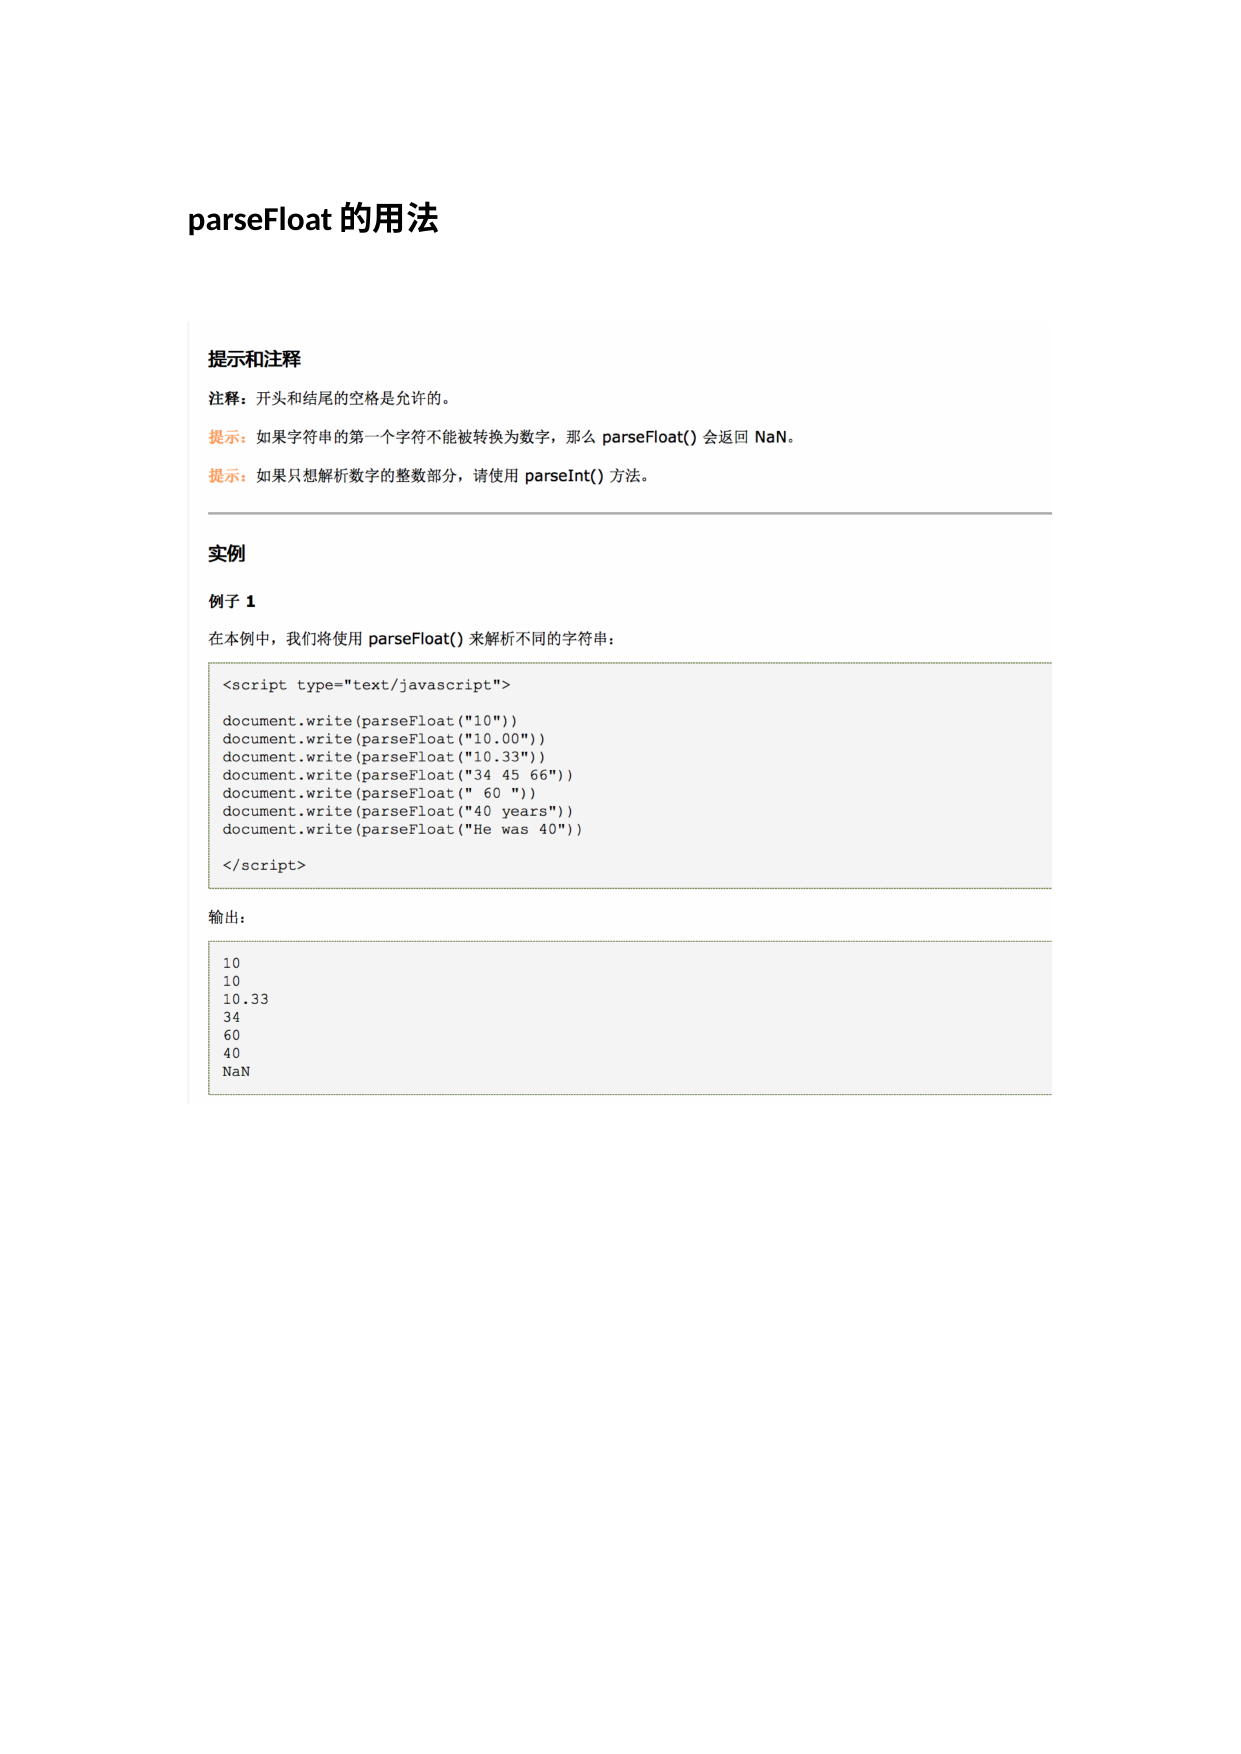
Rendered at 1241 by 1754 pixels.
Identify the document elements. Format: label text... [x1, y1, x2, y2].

picture [187, 322, 1053, 1104]
subtitle parseFloat的用法 [187, 172, 1053, 260]
